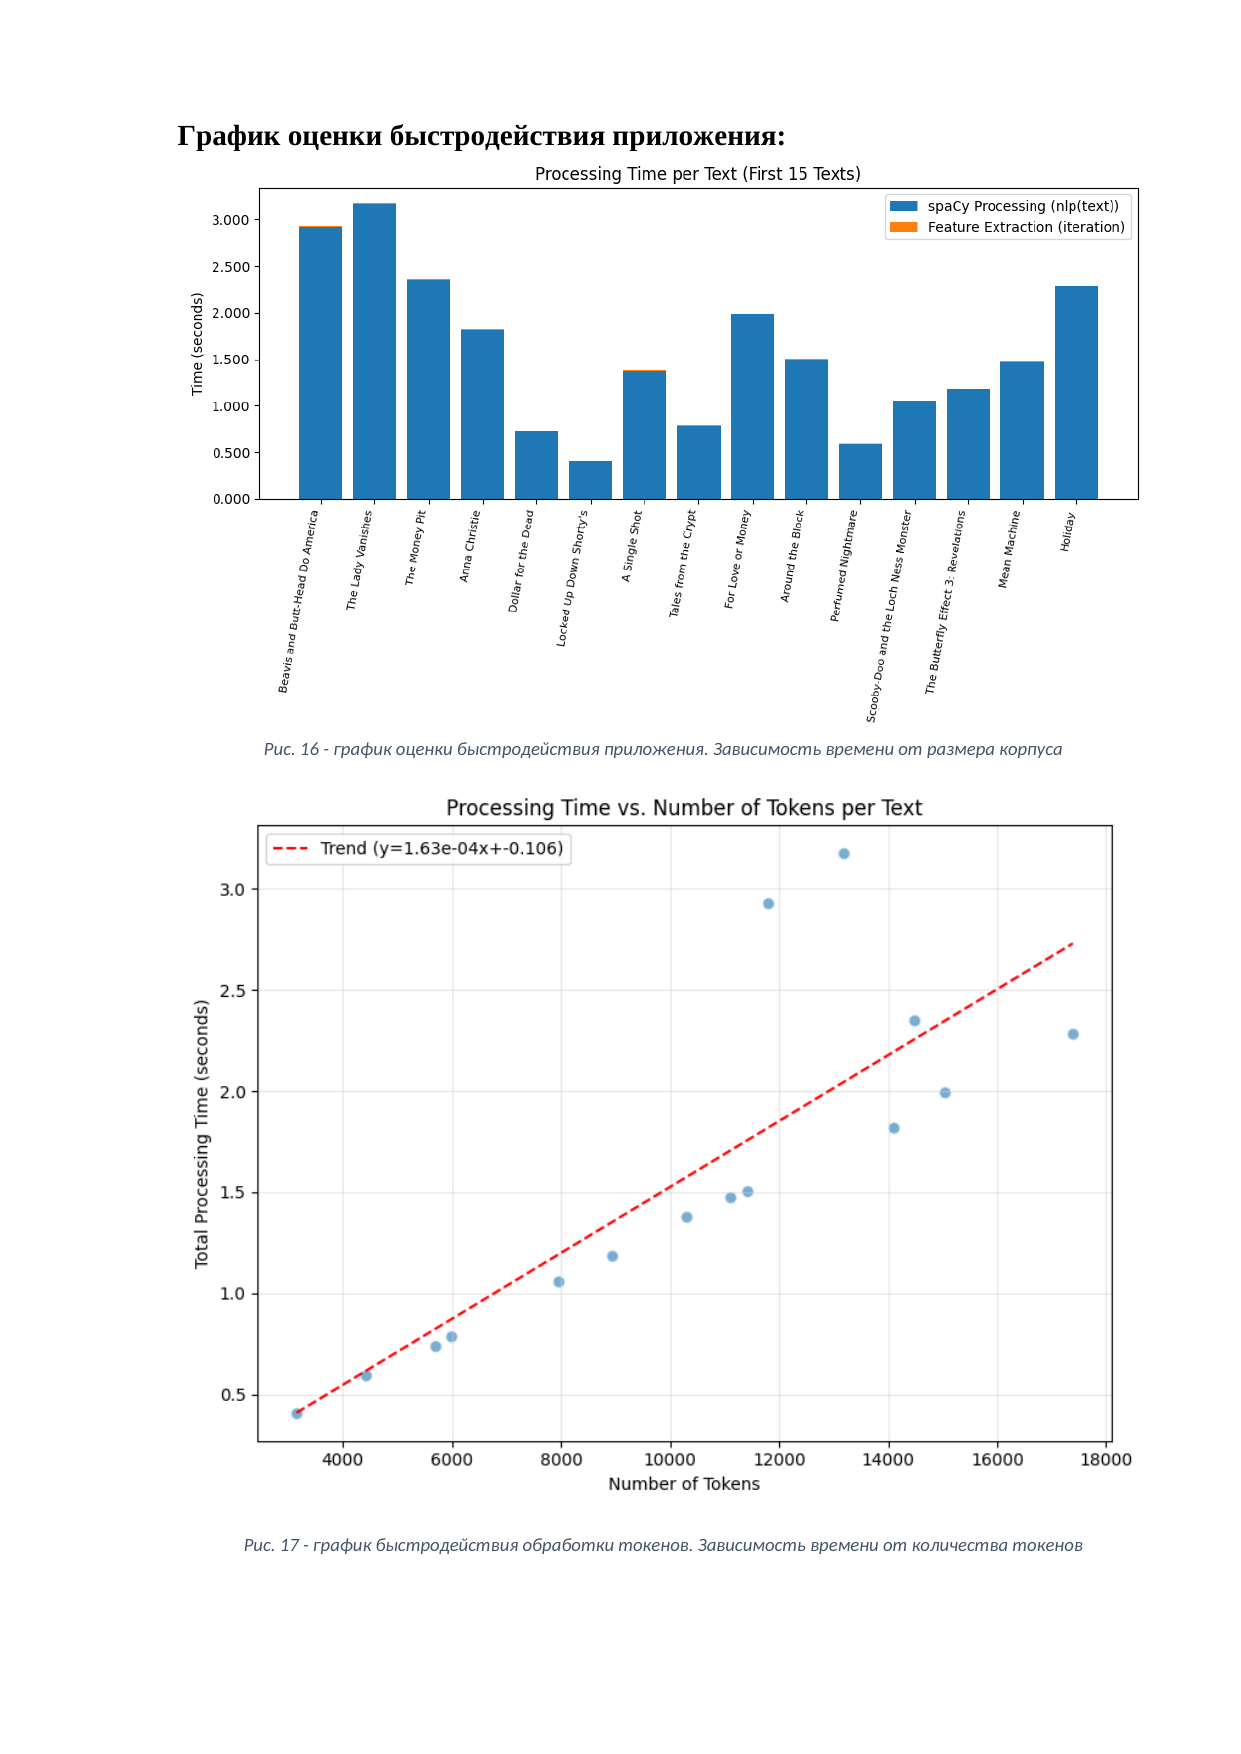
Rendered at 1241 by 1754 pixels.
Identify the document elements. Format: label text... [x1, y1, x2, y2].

text График оценки быстродействия приложения: [177, 118, 1152, 151]
picture [177, 151, 1152, 737]
text Рис. 17 - график быстродействия обработки токенов. Зависимость времени от количества токенов [177, 1533, 1152, 1556]
text Рис. 16 - график оценки быстродействия приложения. Зависимость времени от размера корпуса [177, 737, 1152, 760]
picture [177, 780, 1152, 1512]
